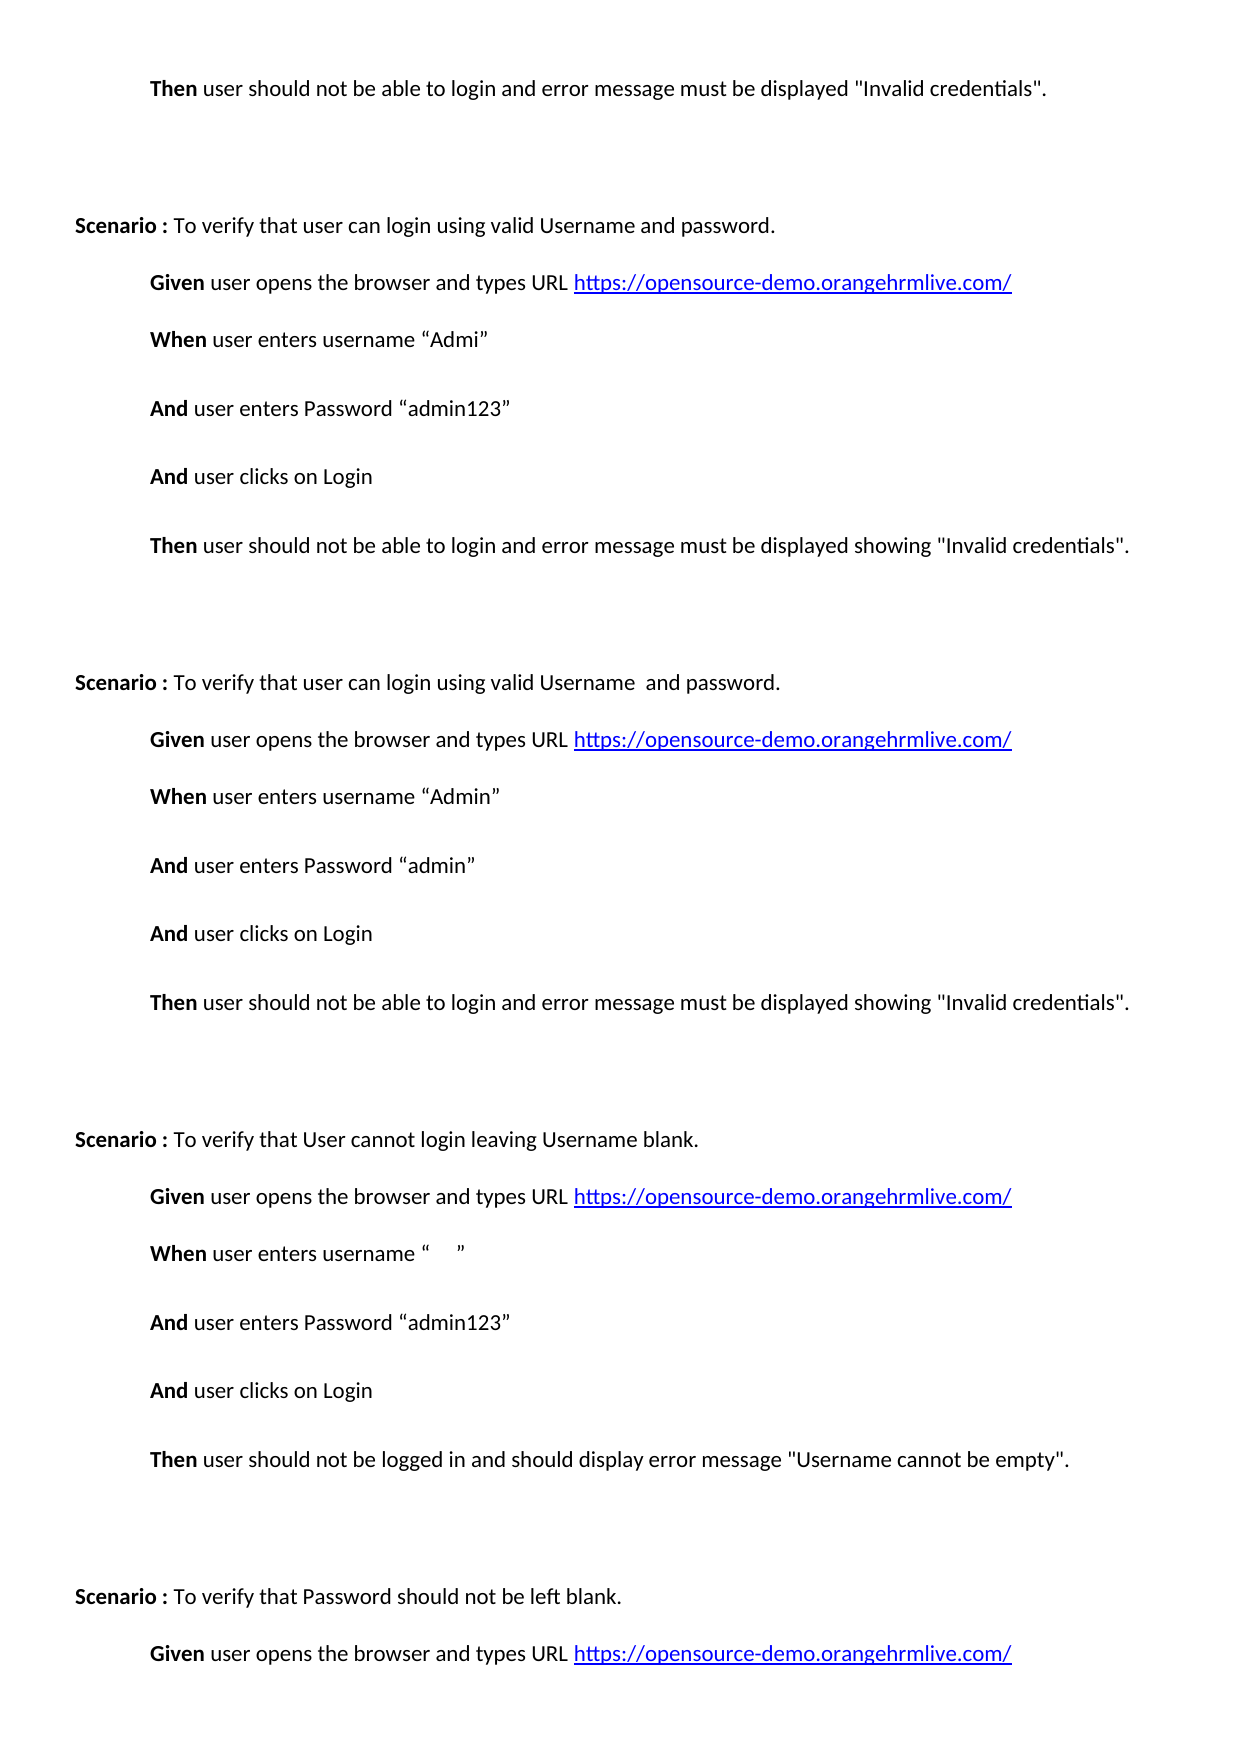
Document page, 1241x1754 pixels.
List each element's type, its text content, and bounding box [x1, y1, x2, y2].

text When user enters username “Admi” [75, 325, 1181, 353]
text Then user should not be able to login and error message must be displayed "Invalid credentials". [150, 74, 1181, 102]
text And user enters Password “admin” [75, 851, 1181, 879]
text And user clicks on Login [75, 1377, 1181, 1404]
text Then user should not be logged in and should display error message "Username cannot be empty". [150, 1445, 1181, 1473]
text Scenario : To verify that user can login using valid Username and password. [75, 211, 1181, 239]
text Scenario : To verify that User cannot login leaving Username blank. [75, 1125, 1181, 1153]
text And user enters Password “admin123” [75, 394, 1181, 422]
text And user clicks on Login [75, 462, 1181, 490]
text Given user opens the browser and types URL https://opensource-demo.orangehrmlive.com/ [150, 725, 1181, 753]
text Given user opens the browser and types URL https://opensource-demo.orangehrmlive.com/ [150, 1182, 1181, 1210]
text Then user should not be able to login and error message must be displayed showing "Invalid credentials". [150, 531, 1181, 559]
text Scenario : To verify that user can login using valid Username and password. [75, 668, 1181, 696]
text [150, 268, 1181, 296]
text Scenario : To verify that Password should not be left blank. [75, 1582, 1181, 1610]
text When user enters username “Admin” [75, 782, 1181, 810]
text Then user should not be able to login and error message must be displayed showing "Invalid credentials". [150, 988, 1181, 1016]
text And user enters Password “admin123” [75, 1308, 1181, 1336]
text When user enters username “ ” [75, 1239, 1181, 1267]
text Given user opens the browser and types URL https://opensource-demo.orangehrmlive.com/ [150, 1639, 1181, 1667]
text And user clicks on Login [75, 919, 1181, 947]
